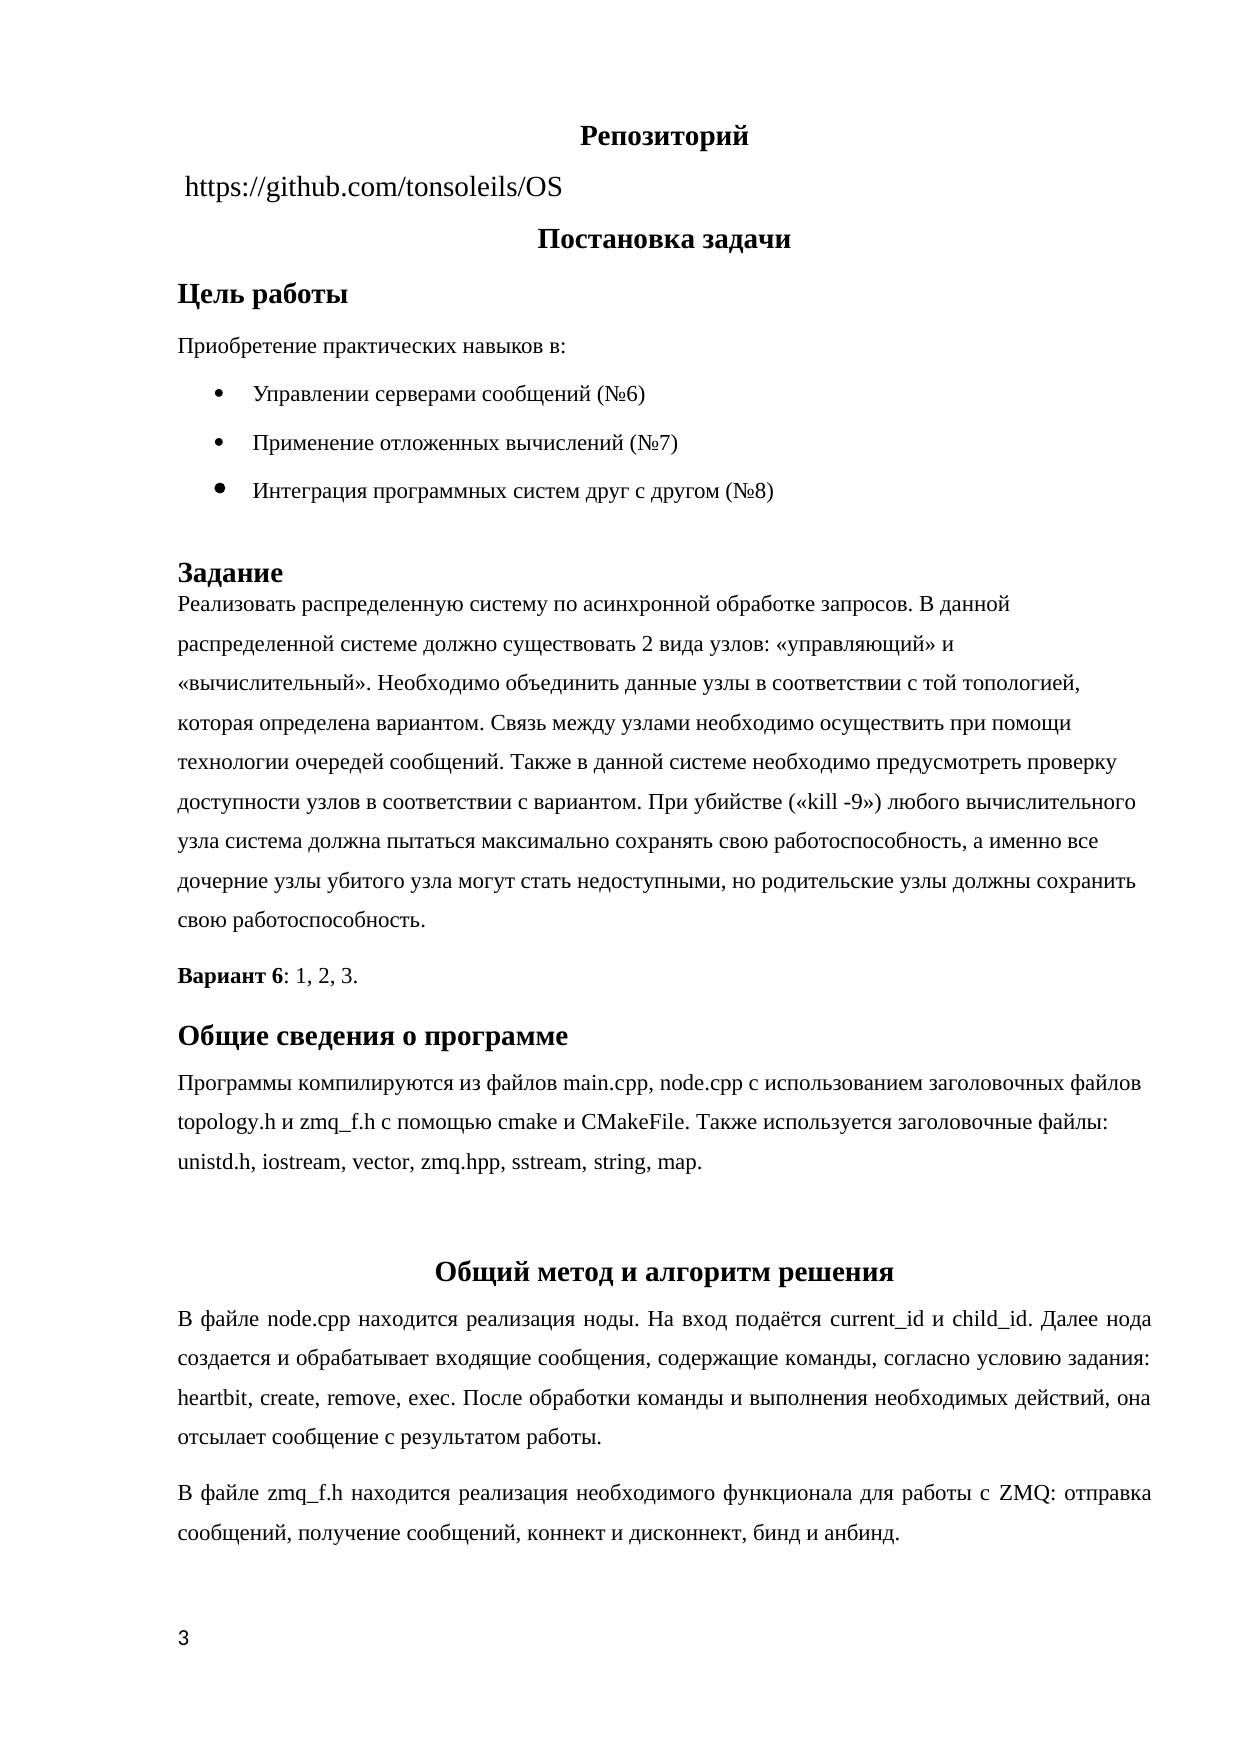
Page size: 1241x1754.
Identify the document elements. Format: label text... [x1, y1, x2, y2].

list Интеграция программных систем друг с другом (№8) [215, 477, 1152, 534]
text Программы компилируются из файлов main.cpp, node.cpp с использованием заголовочных файлов topology.h и zmq_f.h с помощью cmake и CMakeFile. Также используется заголовочные файлы: unistd.h, iostream, vector, zmq.hpp, sstream, string, map. [177, 1069, 1152, 1174]
text В файле zmq_f.h находится реализация необходимого функционала для работы с ZMQ: отправка сообщений, получение сообщений, коннект и дисконнект, бинд и анбинд. [177, 1479, 1152, 1545]
text Постановка задачи [177, 221, 1152, 254]
list Применение отложенных вычислений (№7) [215, 429, 1152, 455]
text Реализовать распределенную систему по асинхронной обработке запросов. В данной распределенной системе должно существовать 2 вида узлов: «управляющий» и «вычислительный». Необходимо объединить данные узлы в соответствии с той топологией, которая определена вариантом. Связь между узлами необходимо осуществить при помощи технологии очередей сообщений. Также в данной системе необходимо предусмотреть проверку доступности узлов в соответствии с вариантом. При убийстве («kill -9») любого вычислительного узла система должна пытаться максимально сохранять свою работоспособность, а именно все дочерние узлы убитого узла могут стать недоступными, но родительские узлы должны сохранить свою работоспособность. [177, 590, 1152, 933]
text Общие сведения о программе [177, 1018, 1152, 1052]
text Вариант 6: 1, 2, 3. [177, 962, 1152, 989]
text Общий метод и алгоритм решения [177, 1254, 1152, 1288]
text В файле node.cpp находится реализация ноды. На вход подаётся current_id и child_id. Далее нода создается и обрабатывает входящие сообщения, содержащие команды, согласно условию задания: heartbit, create, remove, exec. После обработки команды и выполнения необходимых действий, она отсылает сообщение с результатом работы. [177, 1304, 1152, 1449]
text Репозиторий [177, 118, 1152, 152]
text Цель работы [177, 277, 1152, 310]
text Приобретение практических навыков в: [177, 332, 1152, 359]
text https://github.com/tonsoleils/OS [177, 169, 1152, 203]
text Задание [177, 556, 1152, 589]
list Управлении серверами сообщений (№6) [215, 381, 1152, 407]
